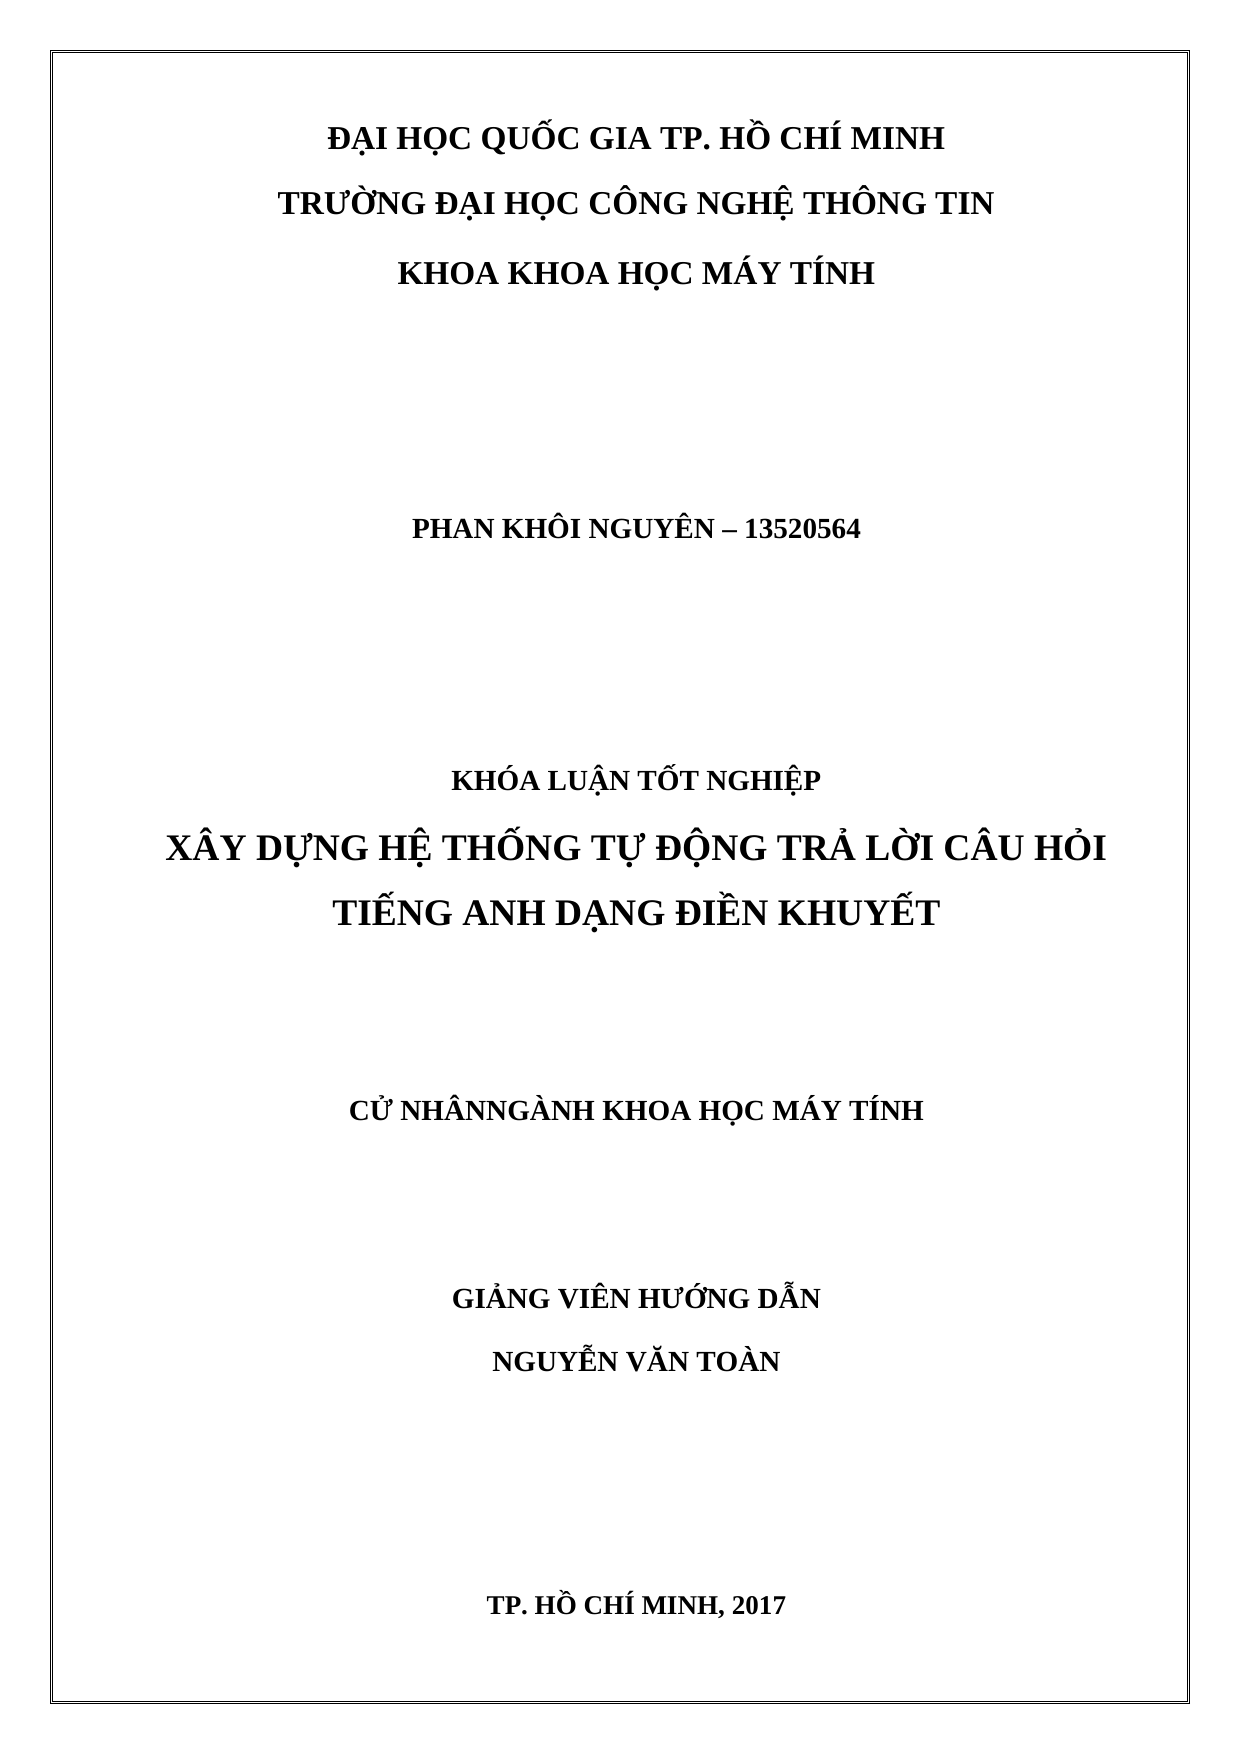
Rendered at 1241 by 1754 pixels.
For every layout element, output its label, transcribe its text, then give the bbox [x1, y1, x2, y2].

text TP. HỒ CHÍ MINH, 2017 [150, 1589, 1122, 1621]
text KHÓA LUẬN TỐT NGHIỆP [150, 763, 1122, 796]
text PHAN KHÔI NGUYÊN – 13520564 [150, 512, 1122, 545]
text CỬ NHÂNNGÀNH KHOA HỌC MÁY TÍNH [150, 1093, 1122, 1127]
text NGUYỄN VĂN TOÀN [150, 1344, 1122, 1378]
text TRƯỜNG ĐẠI HỌC CÔNG NGHỆ THÔNG TIN [150, 183, 1122, 221]
text KHOA KHOA HỌC MÁY TÍNH [150, 253, 1122, 291]
text XÂY DỰNG HỆ THỐNG TỰ ĐỘNG TRẢ LỜI CÂU HỎI TIẾNG ANH DẠNG ĐIỀN KHUYẾT [150, 826, 1122, 933]
text GIẢNG VIÊN HƯỚNG DẪN [150, 1282, 1122, 1315]
text ĐẠI HỌC QUỐC GIA TP. HỒ CHÍ MINH [150, 118, 1122, 157]
